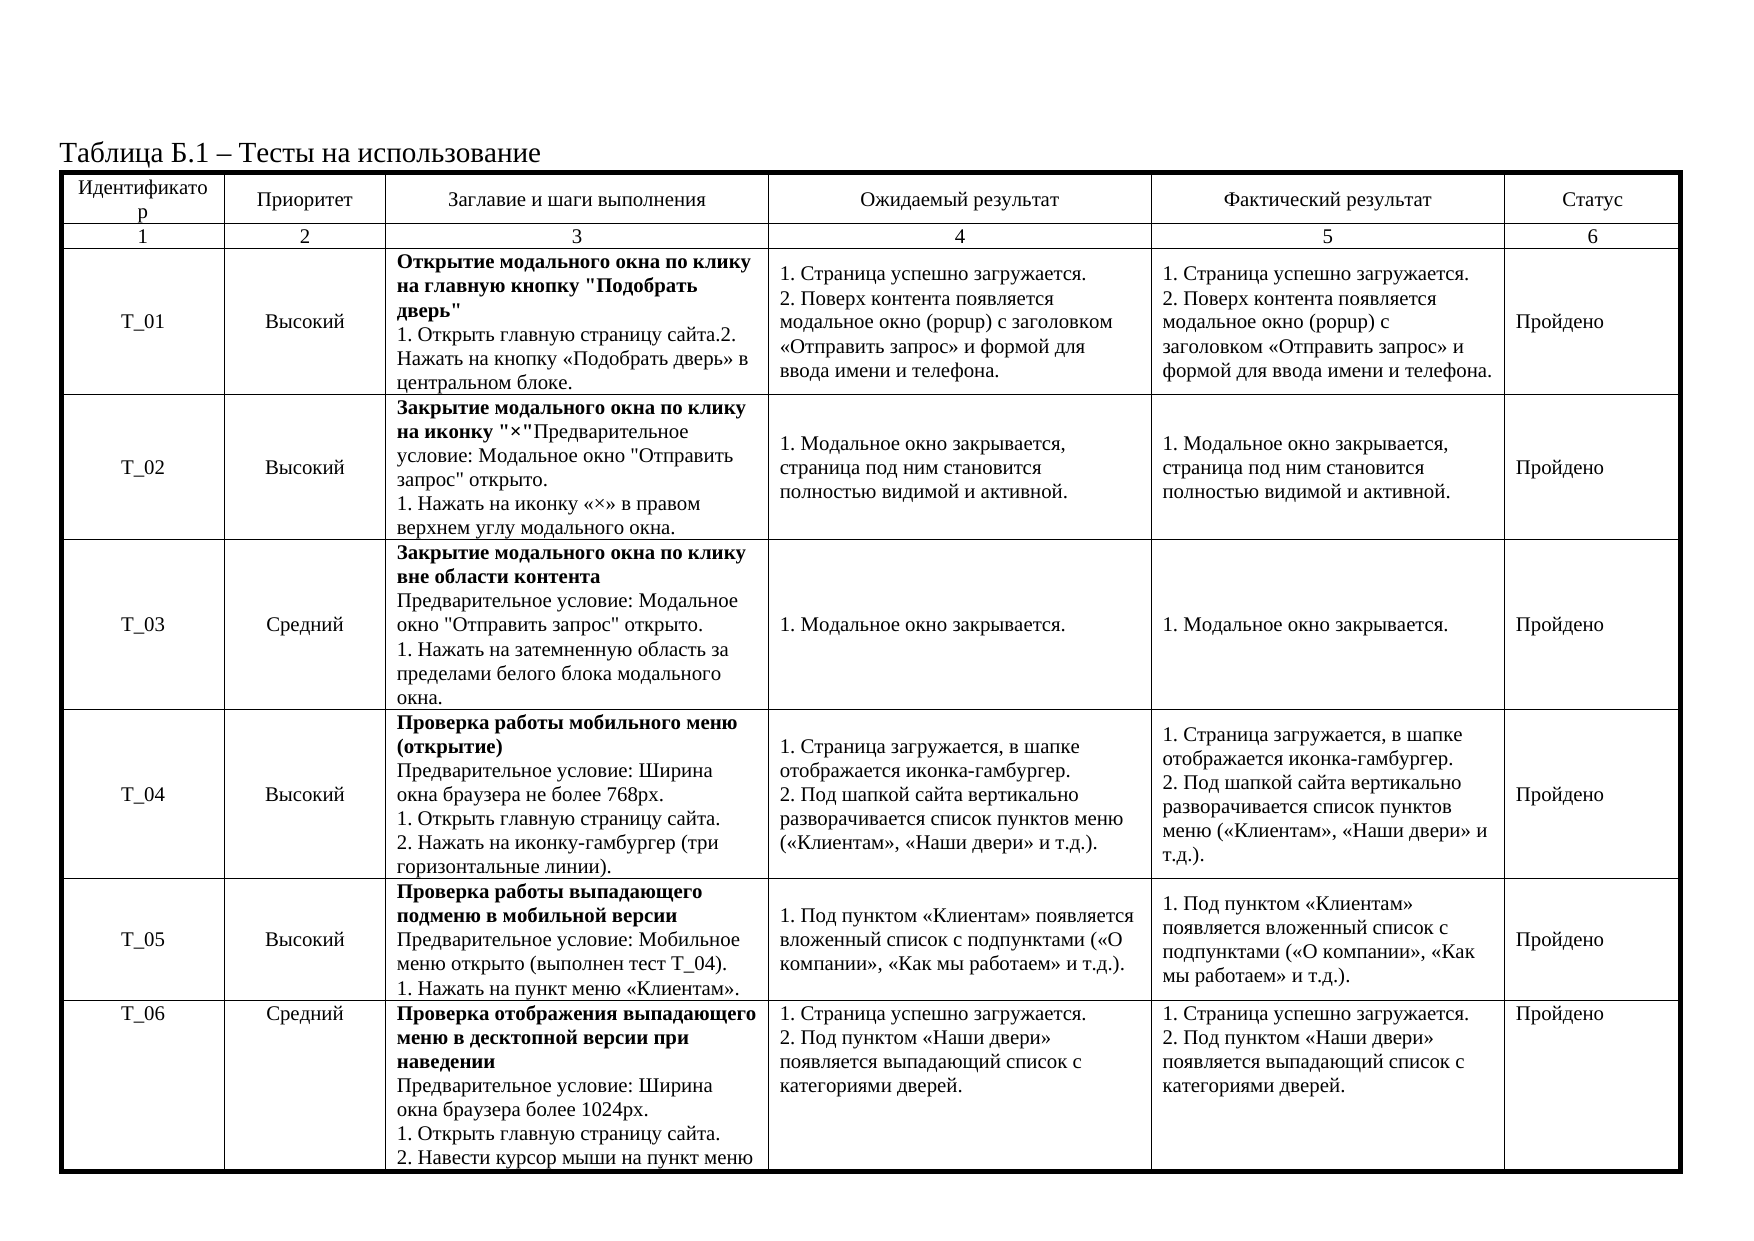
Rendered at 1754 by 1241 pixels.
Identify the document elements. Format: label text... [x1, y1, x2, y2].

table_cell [386, 1001, 768, 1169]
table_cell Пройдено [1505, 249, 1678, 394]
table_cell 1 [64, 224, 224, 248]
table_cell 4 [769, 224, 1151, 248]
table_cell 1. Модальное окно закрывается, страница под ним становится полностью видимой и активной. [769, 395, 1151, 539]
table_header Фактический результат [1152, 175, 1504, 223]
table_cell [1152, 1001, 1504, 1169]
table_cell T_03 [64, 540, 224, 709]
text Таблица Б.1 – Тесты на использование [59, 133, 1683, 170]
table_cell Пройдено [1505, 540, 1678, 709]
table_cell 1. Под пунктом «Клиентам» появляется вложенный список с подпунктами («О компании», «Как мы работаем» и т.д.). [769, 879, 1151, 999]
table_cell 1. Страница загружается, в шапке отображается иконка-гамбургер. 2. Под шапкой сайта вертикально разворачивается список пунктов меню («Клиентам», «Наши двери» и т.д.). [1152, 710, 1504, 878]
table_cell 1. Страница загружается, в шапке отображается иконка-гамбургер. 2. Под шапкой сайта вертикально разворачивается список пунктов меню («Клиентам», «Наши двери» и т.д.). [769, 710, 1151, 878]
table_cell 1. Модальное окно закрывается. [769, 540, 1151, 709]
table_cell Средний [225, 540, 385, 709]
table_cell Закрытие модального окна по клику на иконку "×"Предварительное условие: Модальное окно "Отправить запрос" открыто. 1. Нажать на иконку «×» в правом верхнем углу модального окна. [386, 395, 768, 539]
table_header Приоритет [225, 175, 385, 223]
table_cell Высокий [225, 879, 385, 999]
table_cell 1. Модальное окно закрывается, страница под ним становится полностью видимой и активной. [1152, 395, 1504, 539]
table_cell T_06 [64, 1001, 224, 1169]
table_header Идентификатор [64, 175, 224, 223]
table_cell 1. Страница успешно загружается. 2. Поверх контента появляется модальное окно (popup) с заголовком «Отправить запрос» и формой для ввода имени и телефона. [769, 249, 1151, 394]
table_header Статус [1505, 175, 1678, 223]
table_cell Открытие модального окна по клику на главную кнопку "Подобрать дверь" 1. Открыть главную страницу сайта.2. Нажать на кнопку «Подобрать дверь» в центральном блоке. [386, 249, 768, 394]
table_cell T_05 [64, 879, 224, 999]
table_cell Средний [225, 1001, 385, 1169]
table_cell Проверка работы мобильного меню (открытие) Предварительное условие: Ширина окна браузера не более 768px. 1. Открыть главную страницу сайта. 2. Нажать на иконку-гамбургер (три горизонтальные линии). [386, 710, 768, 878]
table_cell T_02 [64, 395, 224, 539]
table_cell Высокий [225, 710, 385, 878]
table_cell T_04 [64, 710, 224, 878]
table_cell 1. Под пунктом «Клиентам» появляется вложенный список с подпунктами («О компании», «Как мы работаем» и т.д.). [1152, 879, 1504, 999]
table_cell Пройдено [1505, 395, 1678, 539]
table_cell Пройдено [1505, 879, 1678, 999]
table_cell 3 [386, 224, 768, 248]
table_cell Пройдено [1505, 710, 1678, 878]
table_cell Закрытие модального окна по клику вне области контента Предварительное условие: Модальное окно "Отправить запрос" открыто. 1. Нажать на затемненную область за пределами белого блока модального окна. [386, 540, 768, 709]
table_cell 1. Модальное окно закрывается. [1152, 540, 1504, 709]
table_cell Высокий [225, 249, 385, 394]
table_cell 2 [225, 224, 385, 248]
table_cell Проверка работы выпадающего подменю в мобильной версии Предварительное условие: Мобильное меню открыто (выполнен тест T_04). 1. Нажать на пункт меню «Клиентам». [386, 879, 768, 999]
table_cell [769, 1001, 1151, 1169]
table_cell Высокий [225, 395, 385, 539]
table_cell T_01 [64, 249, 224, 394]
table_cell Пройдено [1505, 1001, 1678, 1169]
table_cell 1. Страница успешно загружается. 2. Поверх контента появляется модальное окно (popup) с заголовком «Отправить запрос» и формой для ввода имени и телефона. [1152, 249, 1504, 394]
table_cell 5 [1152, 224, 1504, 248]
table_header Ожидаемый результат [769, 175, 1151, 223]
table_header Заглавие и шаги выполнения [386, 175, 768, 223]
table_cell 6 [1505, 224, 1678, 248]
